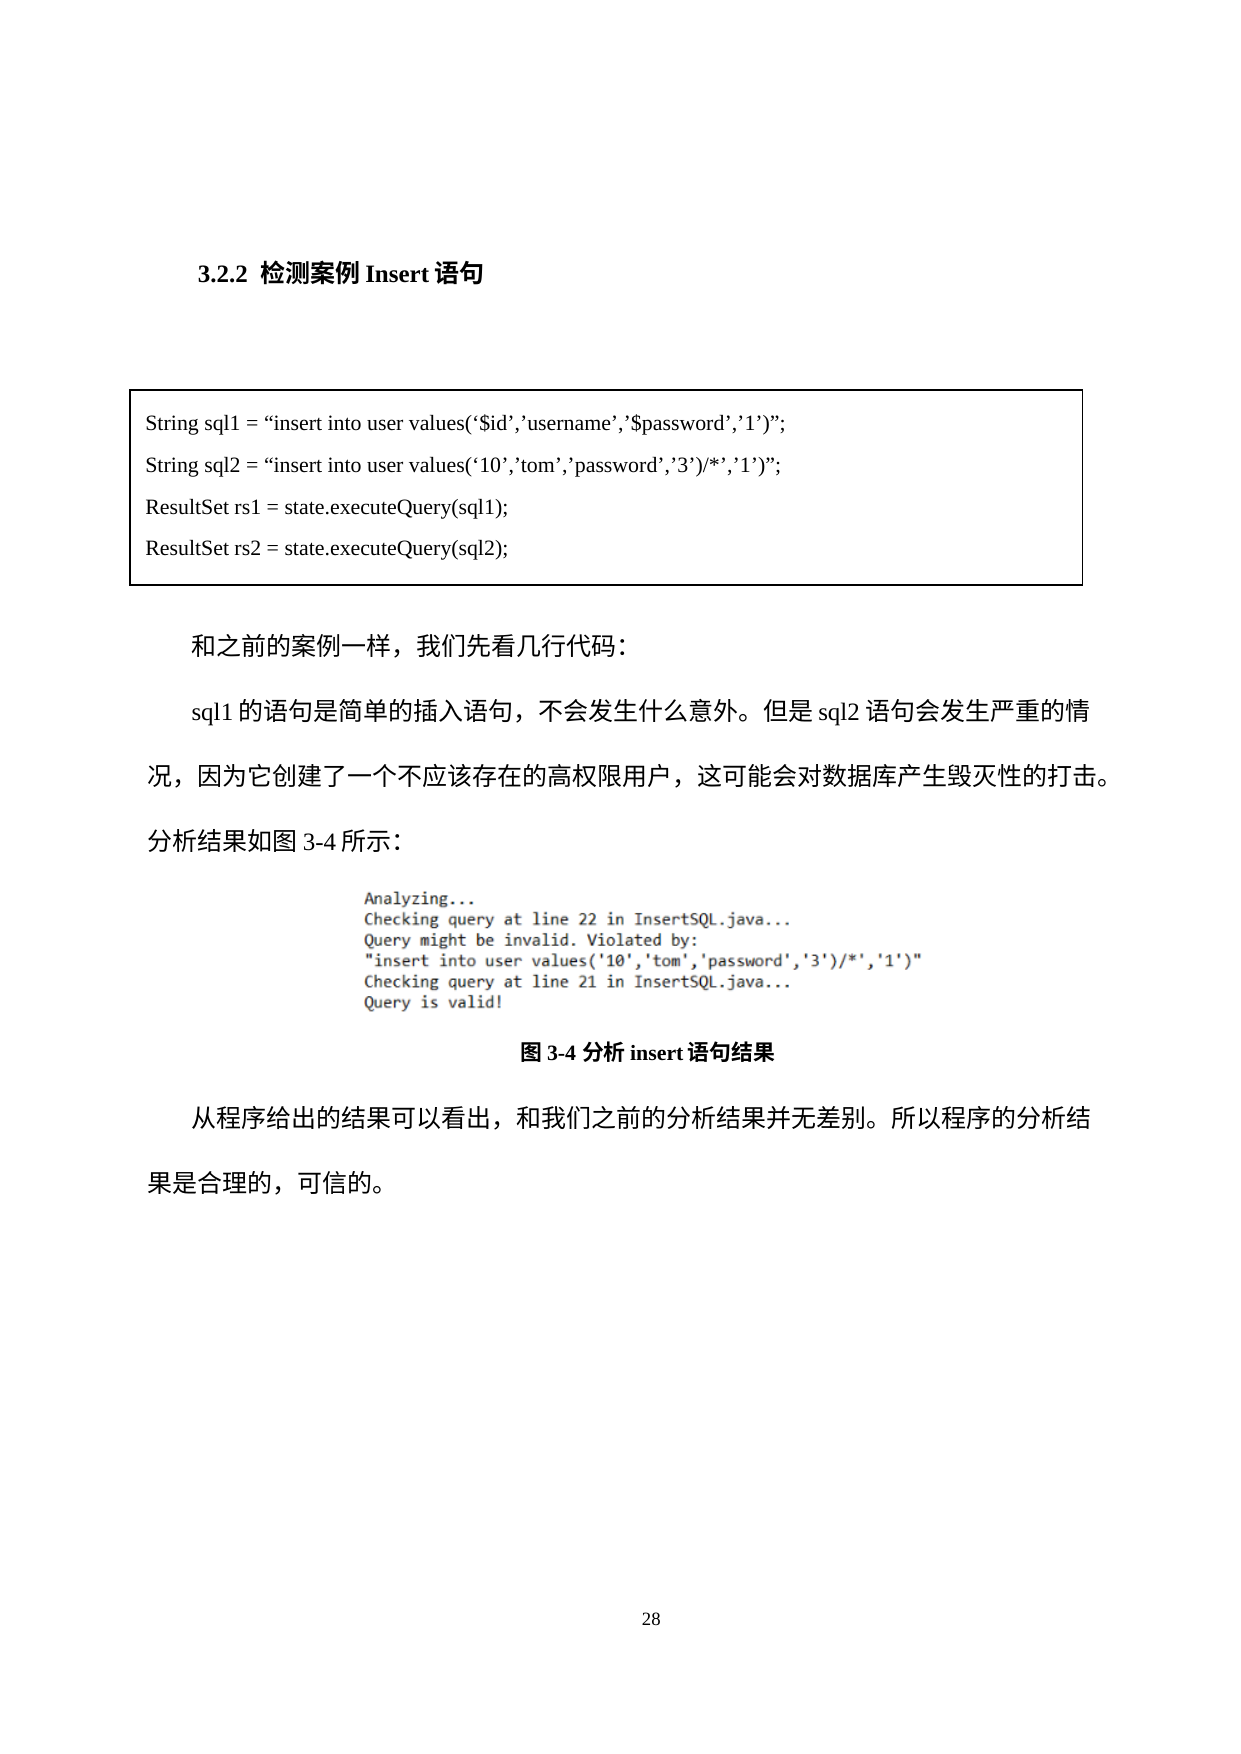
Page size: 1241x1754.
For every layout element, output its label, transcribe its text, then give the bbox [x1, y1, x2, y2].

text 从程序给出的结果可以看出，和我们之前的分析结果并无差别。所以程序的分析结果是合理的，可信的。 [148, 1084, 1104, 1214]
picture [358, 888, 938, 1014]
text 图3-4 分析insert语句结果 [148, 1035, 1104, 1067]
text sql1的语句是简单的插入语句，不会发生什么意外。但是sql2语句会发生严重的情况，因为它创建了一个不应该存在的高权限用户，这可能会对数据库产生毁灭性的打击。分析结果如图3-4所示： [148, 677, 1104, 872]
text 3.2.2 检测案例Insert语句 [148, 239, 1104, 304]
text 和之前的案例一样，我们先看几行代码： [148, 320, 1104, 677]
